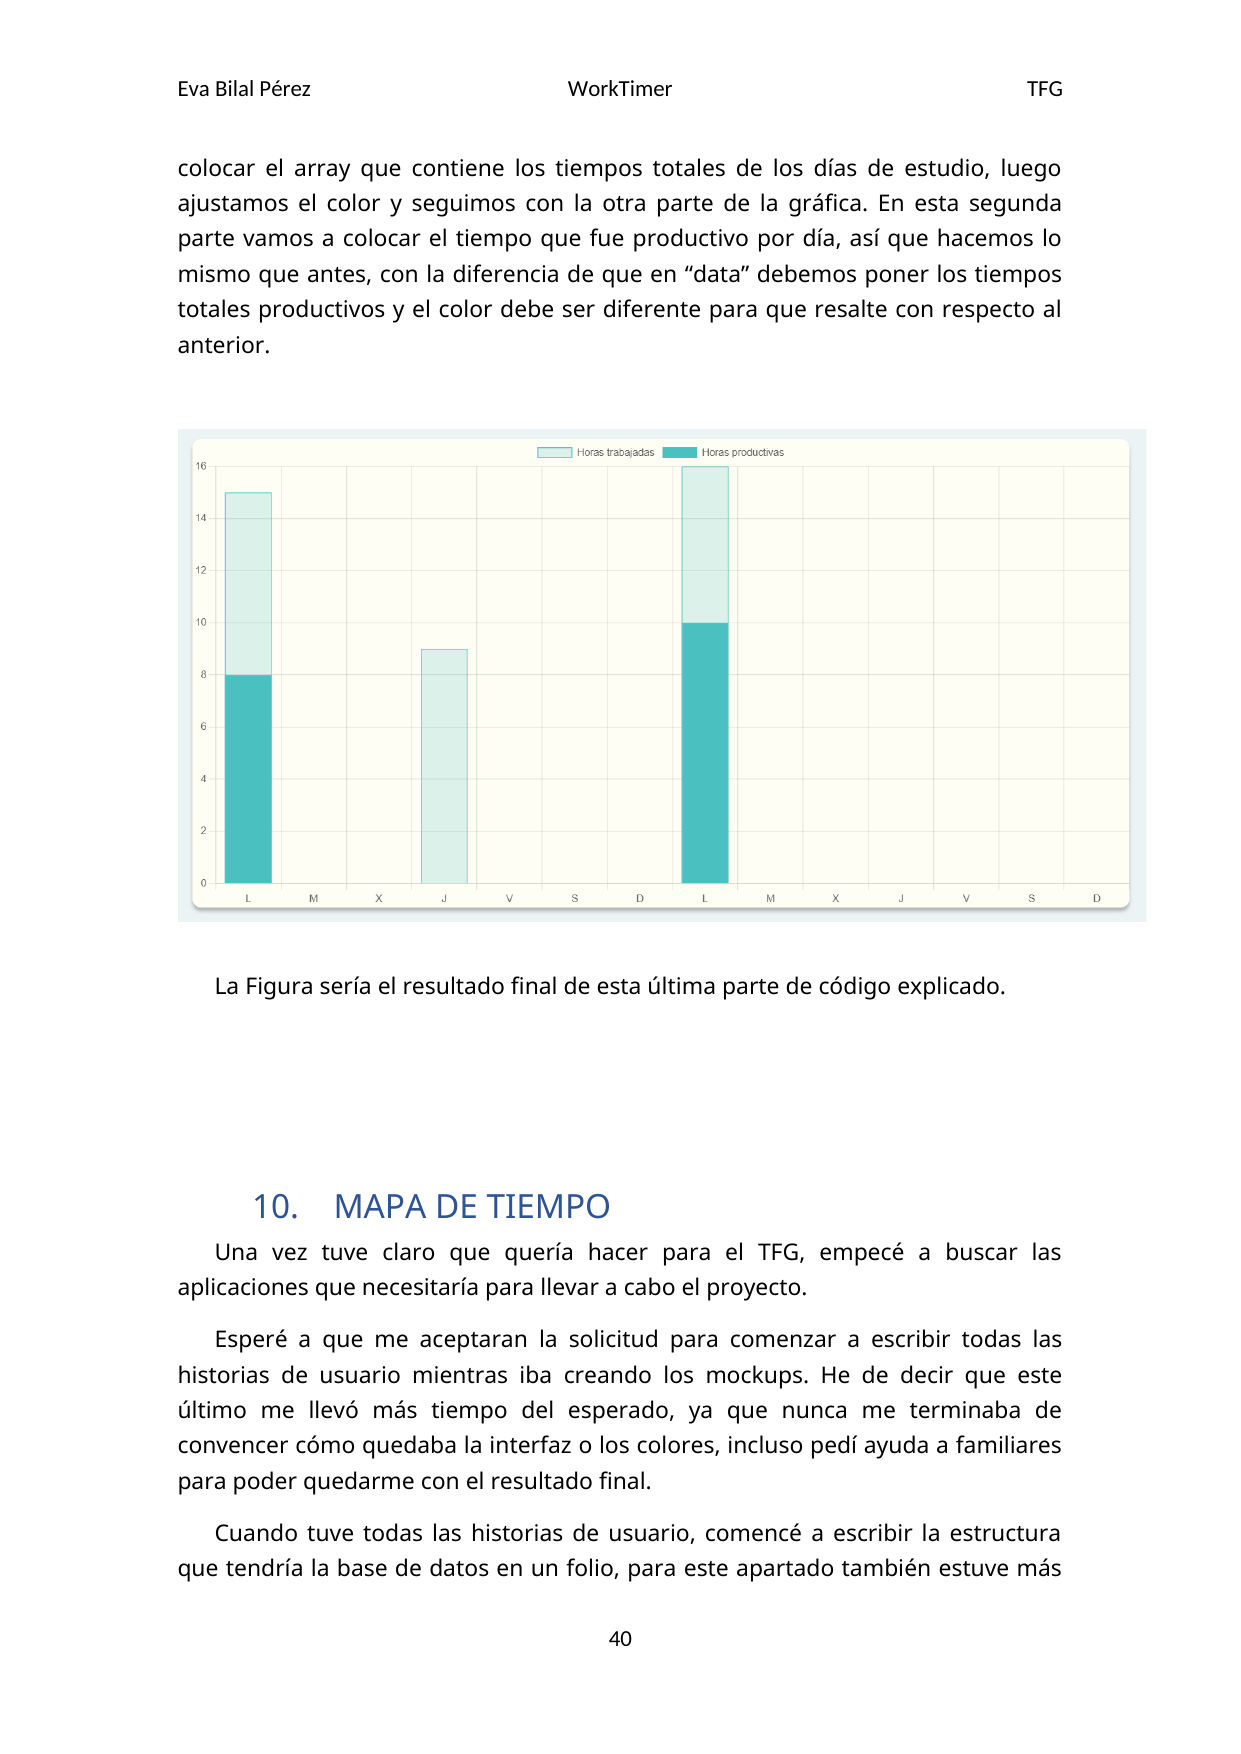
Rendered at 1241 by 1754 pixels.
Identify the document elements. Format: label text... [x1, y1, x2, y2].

title MAPA DE TIEMPO [252, 1183, 1063, 1228]
table_header [177, 429, 1159, 966]
text Esperé a que me aceptaran la solicitud para comenzar a escribir todas las historias de usuario mientras iba creando los mockups. He de decir que este último me llevó más tiempo del esperado, ya que nunca me terminaba de convencer cómo quedaba la interfaz o los colores, incluso pedí ayuda a familiares para poder quedarme con el resultado final. [177, 1319, 1063, 1496]
text La Figura sería el resultado final de esta última parte de código explicado. [177, 966, 1063, 1002]
picture [178, 429, 1147, 922]
text Una vez tuve claro que quería hacer para el TFG, empecé a buscar las aplicaciones que necesitaría para llevar a cabo el proyecto. [177, 1232, 1063, 1303]
